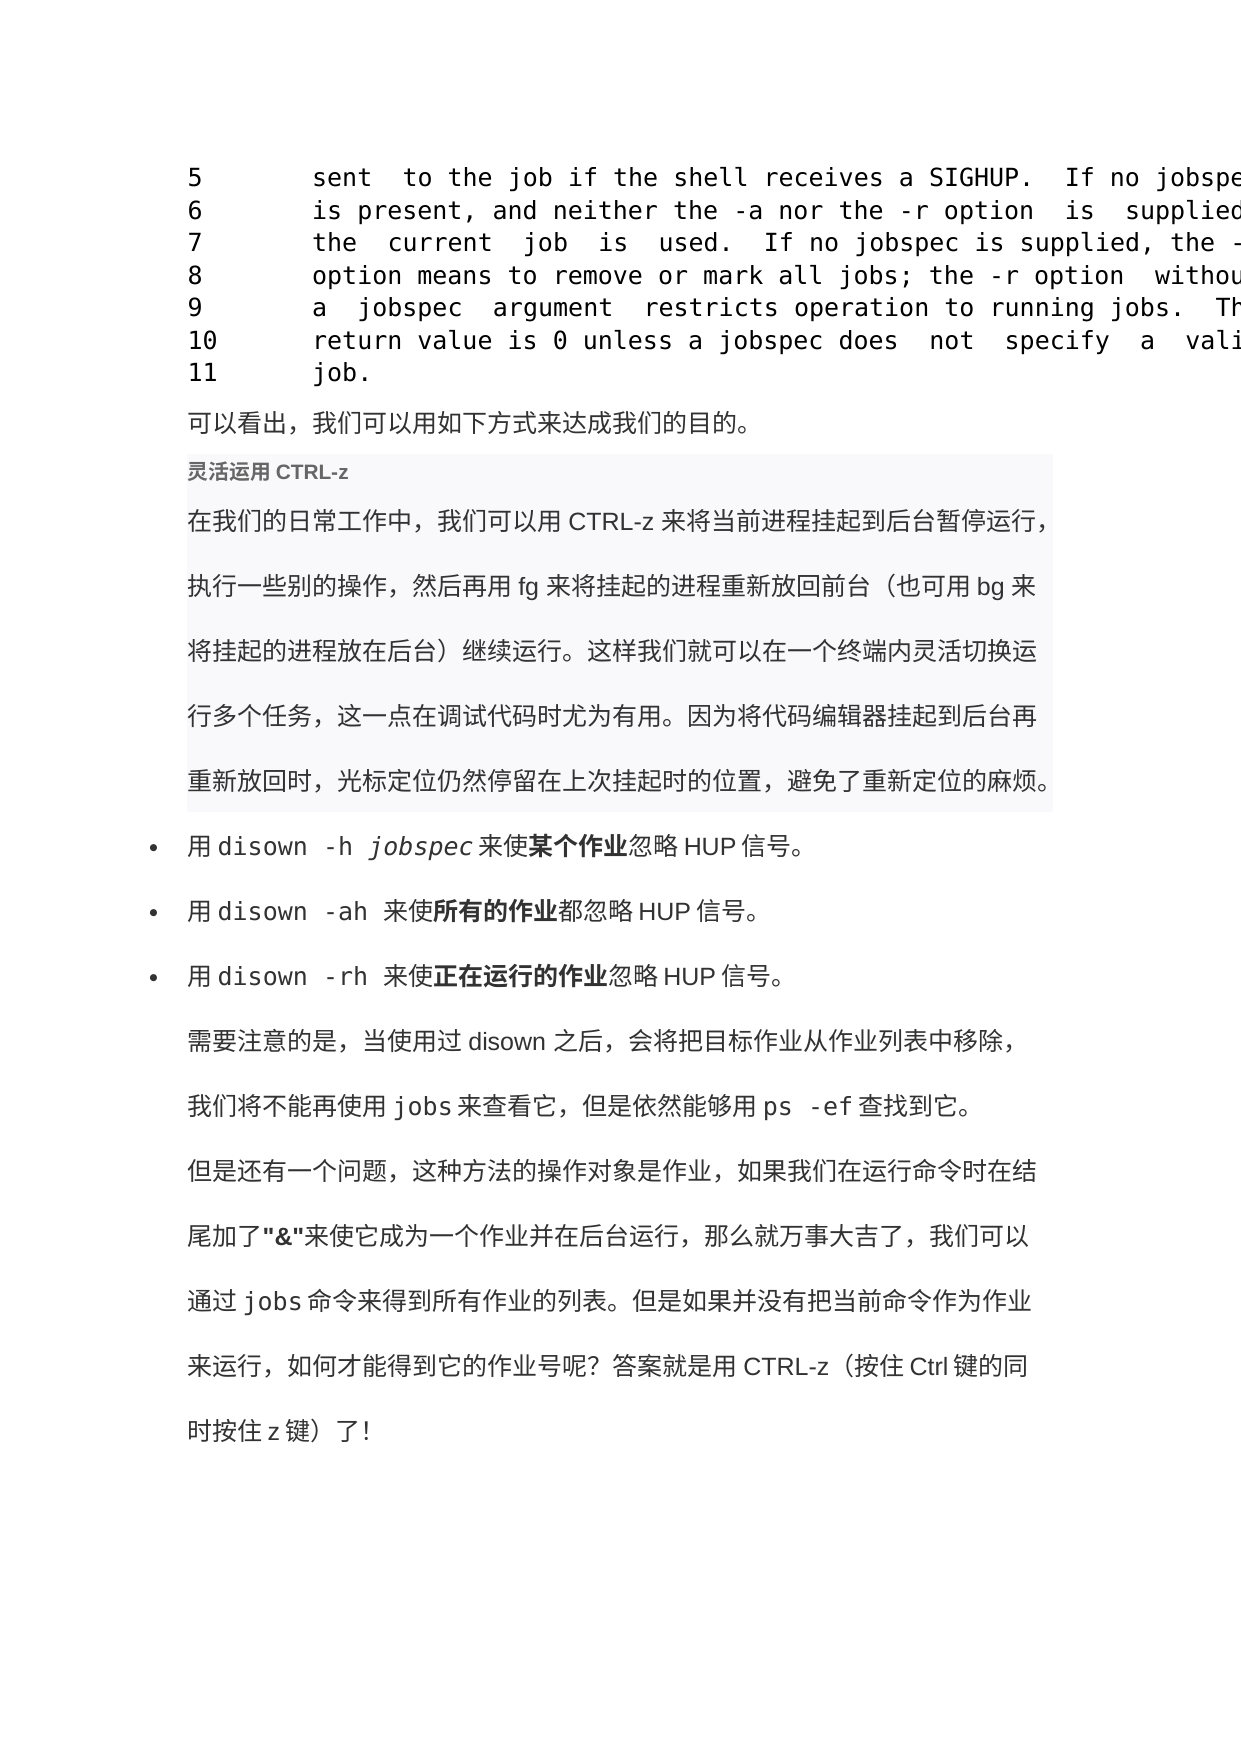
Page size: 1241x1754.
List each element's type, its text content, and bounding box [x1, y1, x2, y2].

text 但是还有一个问题，这种方法的操作对象是作业，如果我们在运行命令时在结尾加了"&"来使它成为一个作业并在后台运行，那么就万事大吉了，我们可以通过jobs命令来得到所有作业的列表。但是如果并没有把当前命令作为作业来运行，如何才能得到它的作业号呢？答案就是用 CTRL-z（按住Ctrl键的同时按住z键）了！ [187, 1137, 1053, 1462]
text 在我们的日常工作中，我们可以用 CTRL-z 来将当前进程挂起到后台暂停运行，执行一些别的操作，然后再用 fg 来将挂起的进程重新放回前台（也可用 bg 来将挂起的进程放在后台）继续运行。这样我们就可以在一个终端内灵活切换运行多个任务，这一点在调试代码时尤为有用。因为将代码编辑器挂起到后台再重新放回时，光标定位仍然停留在上次挂起时的位置，避免了重新定位的麻烦。 [187, 487, 1053, 812]
text 需要注意的是，当使用过 disown 之后，会将把目标作业从作业列表中移除，我们将不能再使用jobs来查看它，但是依然能够用ps -ef查找到它。 [187, 1007, 1053, 1137]
text 灵活运用 CTRL-z [187, 454, 1053, 487]
list 用disown -ah 来使所有的作业都忽略HUP信号。 [150, 877, 1053, 942]
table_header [188, 162, 251, 389]
list 用disown -h jobspec来使某个作业忽略HUP信号。 [150, 812, 1053, 877]
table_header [251, 162, 1240, 389]
text 可以看出，我们可以用如下方式来达成我们的目的。 [187, 389, 1053, 454]
list 用disown -rh 来使正在运行的作业忽略HUP信号。 [150, 942, 1053, 1007]
